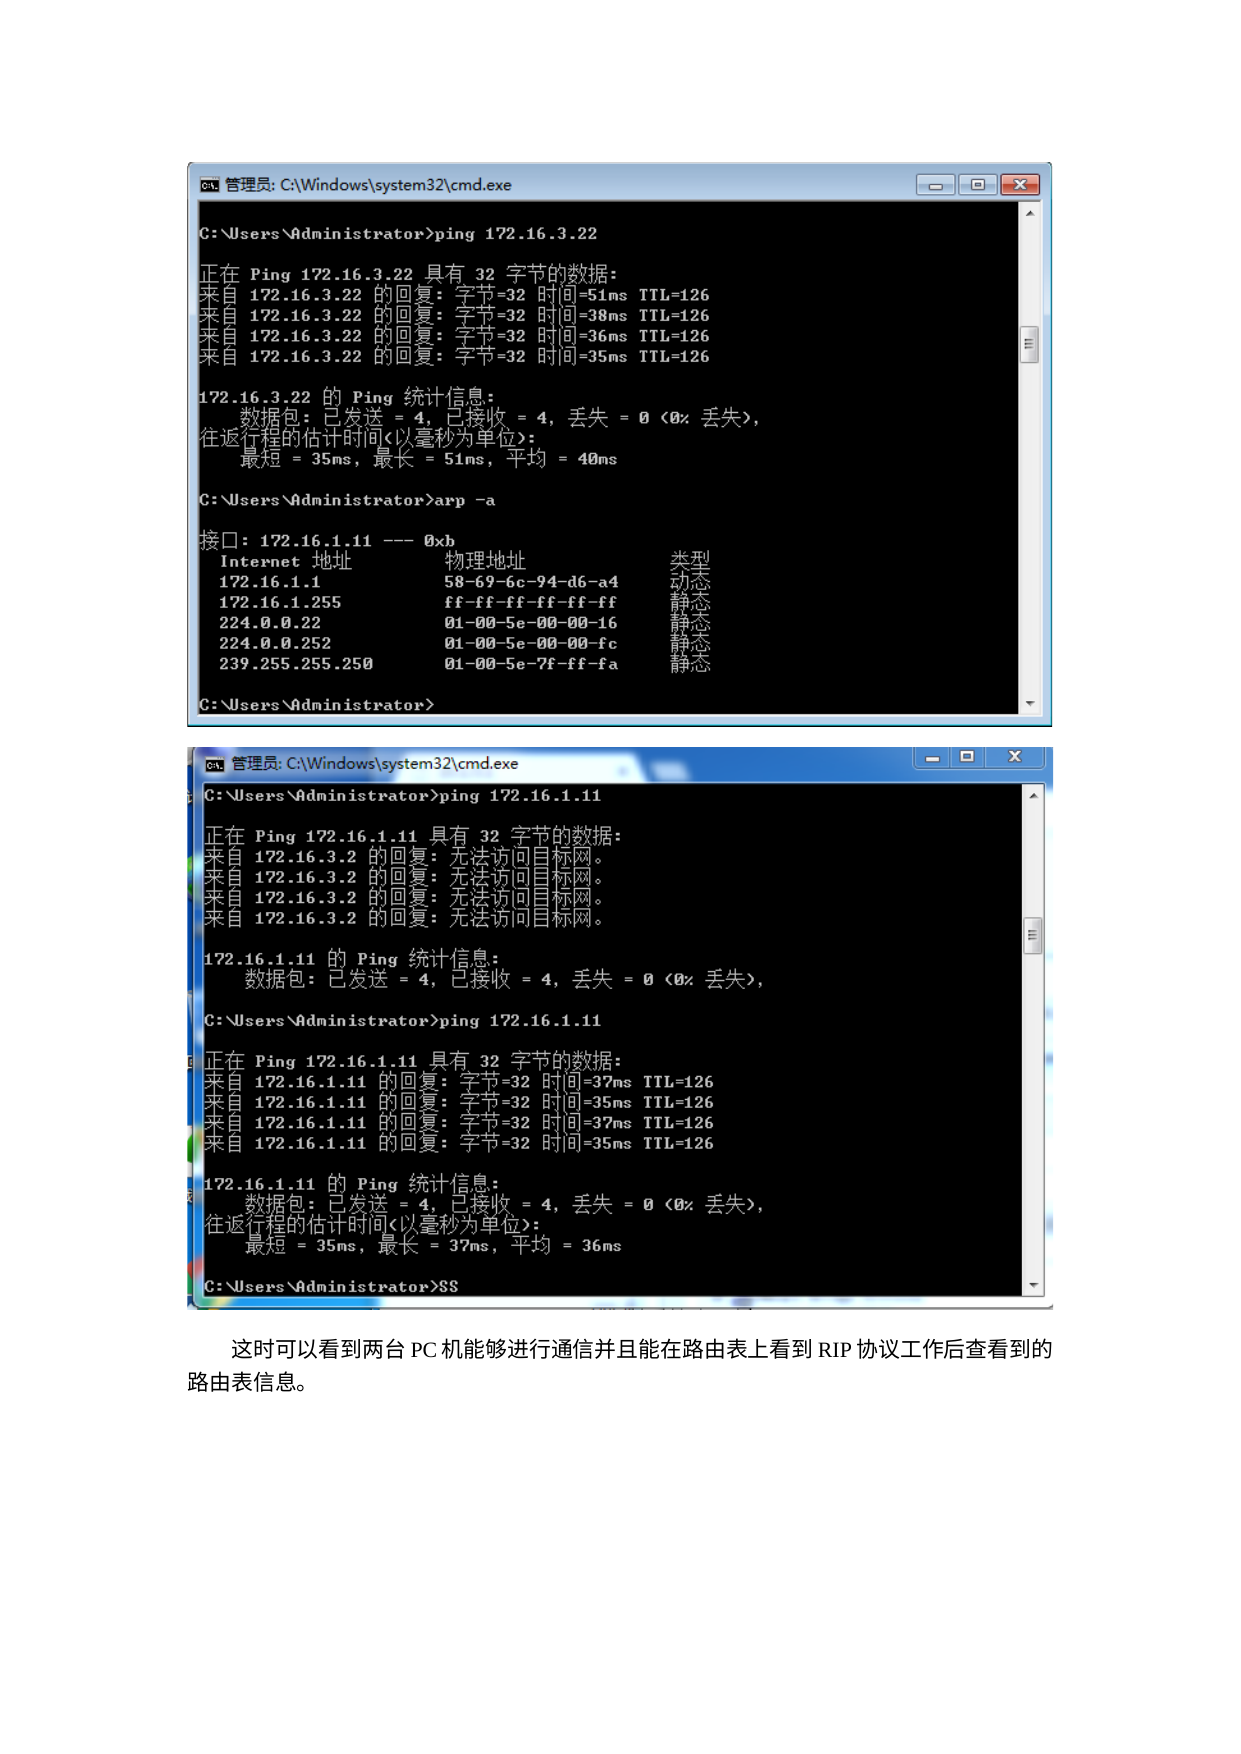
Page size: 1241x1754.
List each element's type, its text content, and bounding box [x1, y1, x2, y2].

picture [187, 747, 1054, 1310]
picture [187, 162, 1053, 727]
text 这时可以看到两台PC机能够进行通信并且能在路由表上看到RIP协议工作后查看到的路由表信息。 [187, 1332, 1053, 1397]
